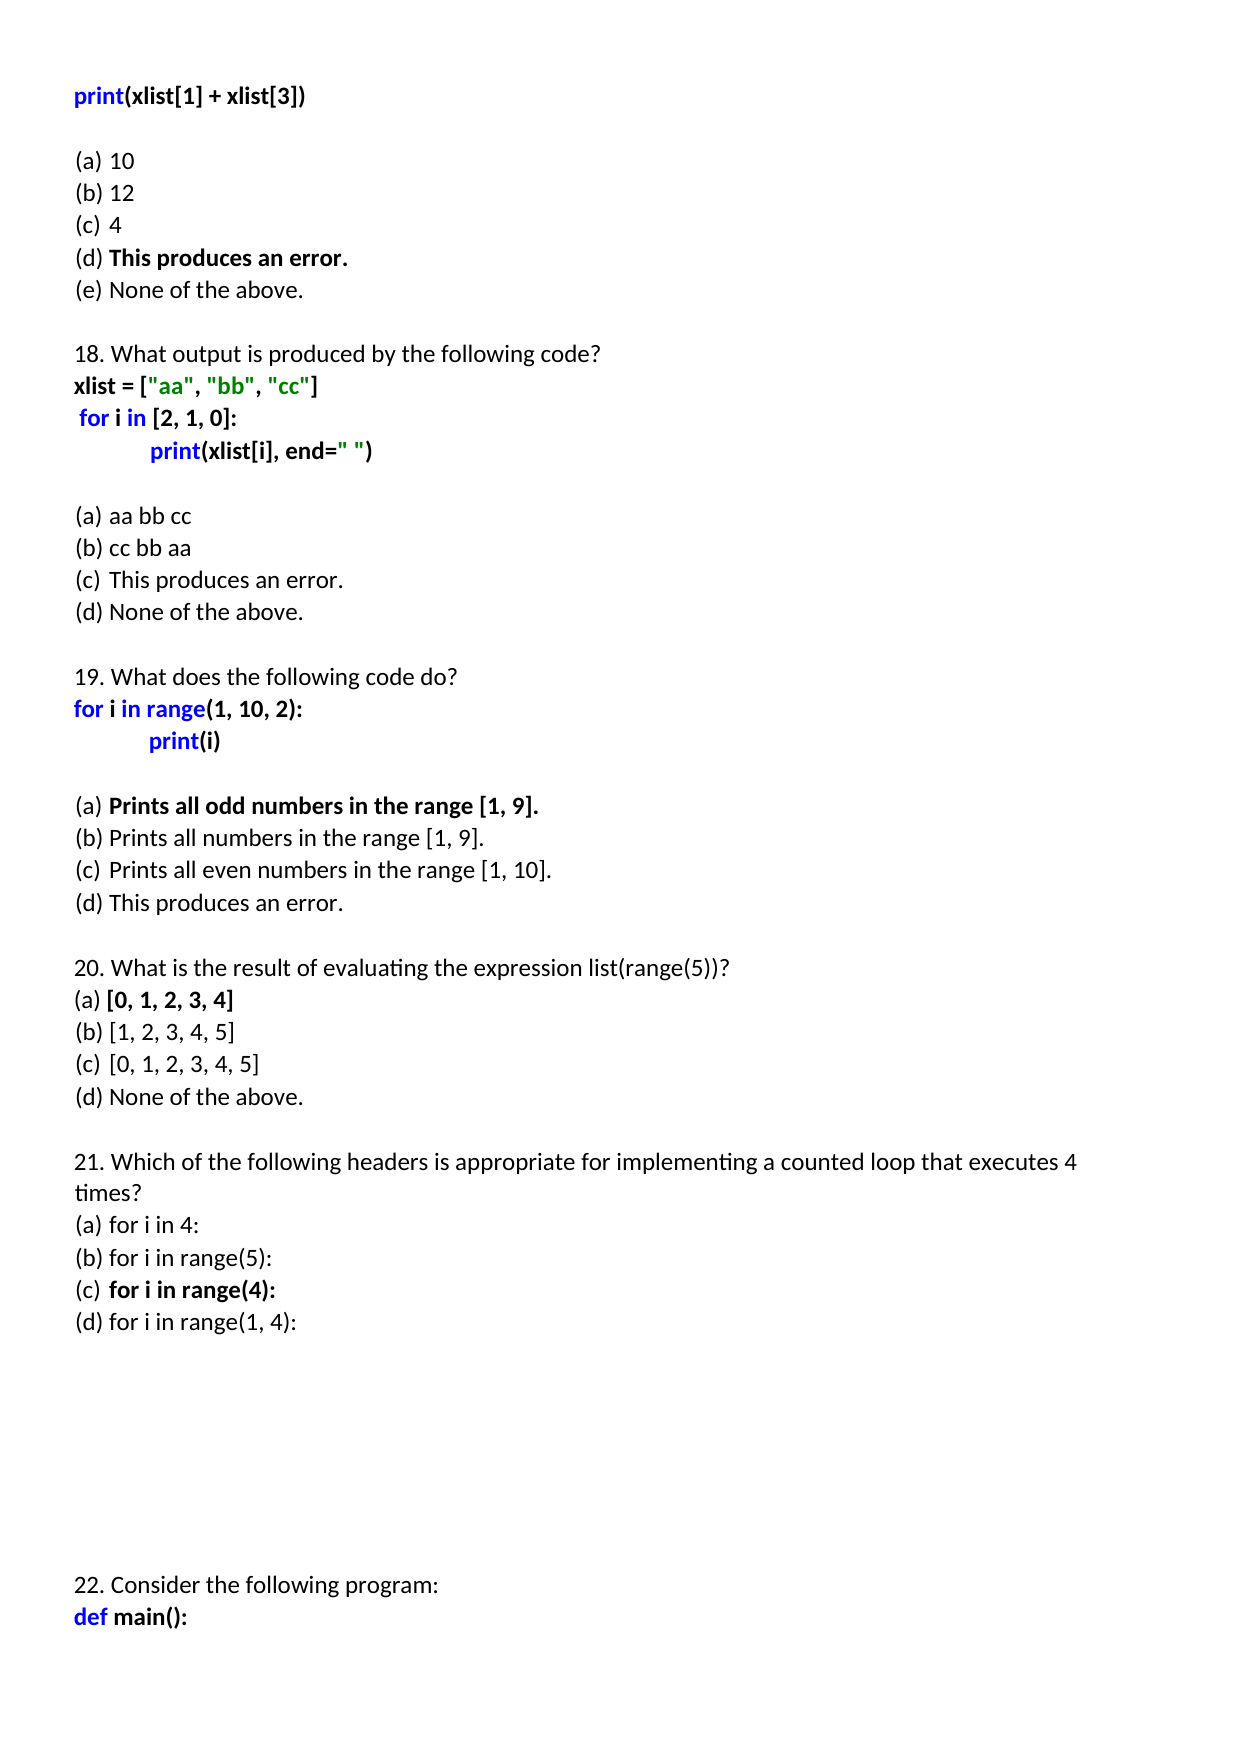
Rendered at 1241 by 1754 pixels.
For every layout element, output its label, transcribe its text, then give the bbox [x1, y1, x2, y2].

list None of the above. [75, 1081, 1048, 1111]
text 22. Consider the following program: [73, 1569, 1048, 1599]
list [0, 1, 2, 3, 4, 5] [75, 1048, 1048, 1079]
text print(i) [148, 725, 381, 756]
list This produces an error. [75, 242, 1048, 272]
list aa bb cc [75, 500, 1048, 530]
list Prints all numbers in the range [1, 9]. [75, 822, 1048, 853]
list Prints all even numbers in the range [1, 10]. [75, 855, 1048, 885]
list This produces an error. [75, 564, 1048, 595]
text print(xlist[1] + xlist[3]) [73, 80, 355, 111]
list for i in range(1, 4): [75, 1306, 1048, 1337]
text 18. What output is produced by the following code? [73, 338, 1048, 369]
text 21. Which of the following headers is appropriate for implementing a counted loop that executes 4 times? [73, 1146, 1080, 1208]
text print(xlist[i], end=" ") [150, 435, 548, 465]
text for i in [2, 1, 0]: [73, 403, 356, 433]
list 10 [75, 145, 1048, 176]
list for i in range(4): [75, 1274, 1048, 1304]
list [1, 2, 3, 4, 5] [75, 1016, 1048, 1047]
list This produces an error. [75, 887, 1048, 917]
list None of the above. [75, 596, 1048, 627]
list cc bb aa [75, 532, 1048, 563]
text def main(): [73, 1601, 548, 1632]
list None of the above. [75, 274, 1048, 304]
list 12 [75, 177, 1048, 208]
text xlist = ["aa", "bb", "cc"] [73, 370, 356, 401]
text 20. What is the result of evaluating the expression list(range(5))? [73, 952, 765, 982]
list Prints all odd numbers in the range [1, 9]. [75, 790, 1048, 821]
list 4 [75, 209, 1048, 240]
list for i in range(5): [75, 1242, 1048, 1272]
text 19. What does the following code do? [73, 661, 1048, 691]
text for i in range(1, 10, 2): [73, 693, 548, 723]
text (a) [0, 1, 2, 3, 4] [73, 984, 765, 1015]
list for i in 4: [75, 1210, 1048, 1240]
